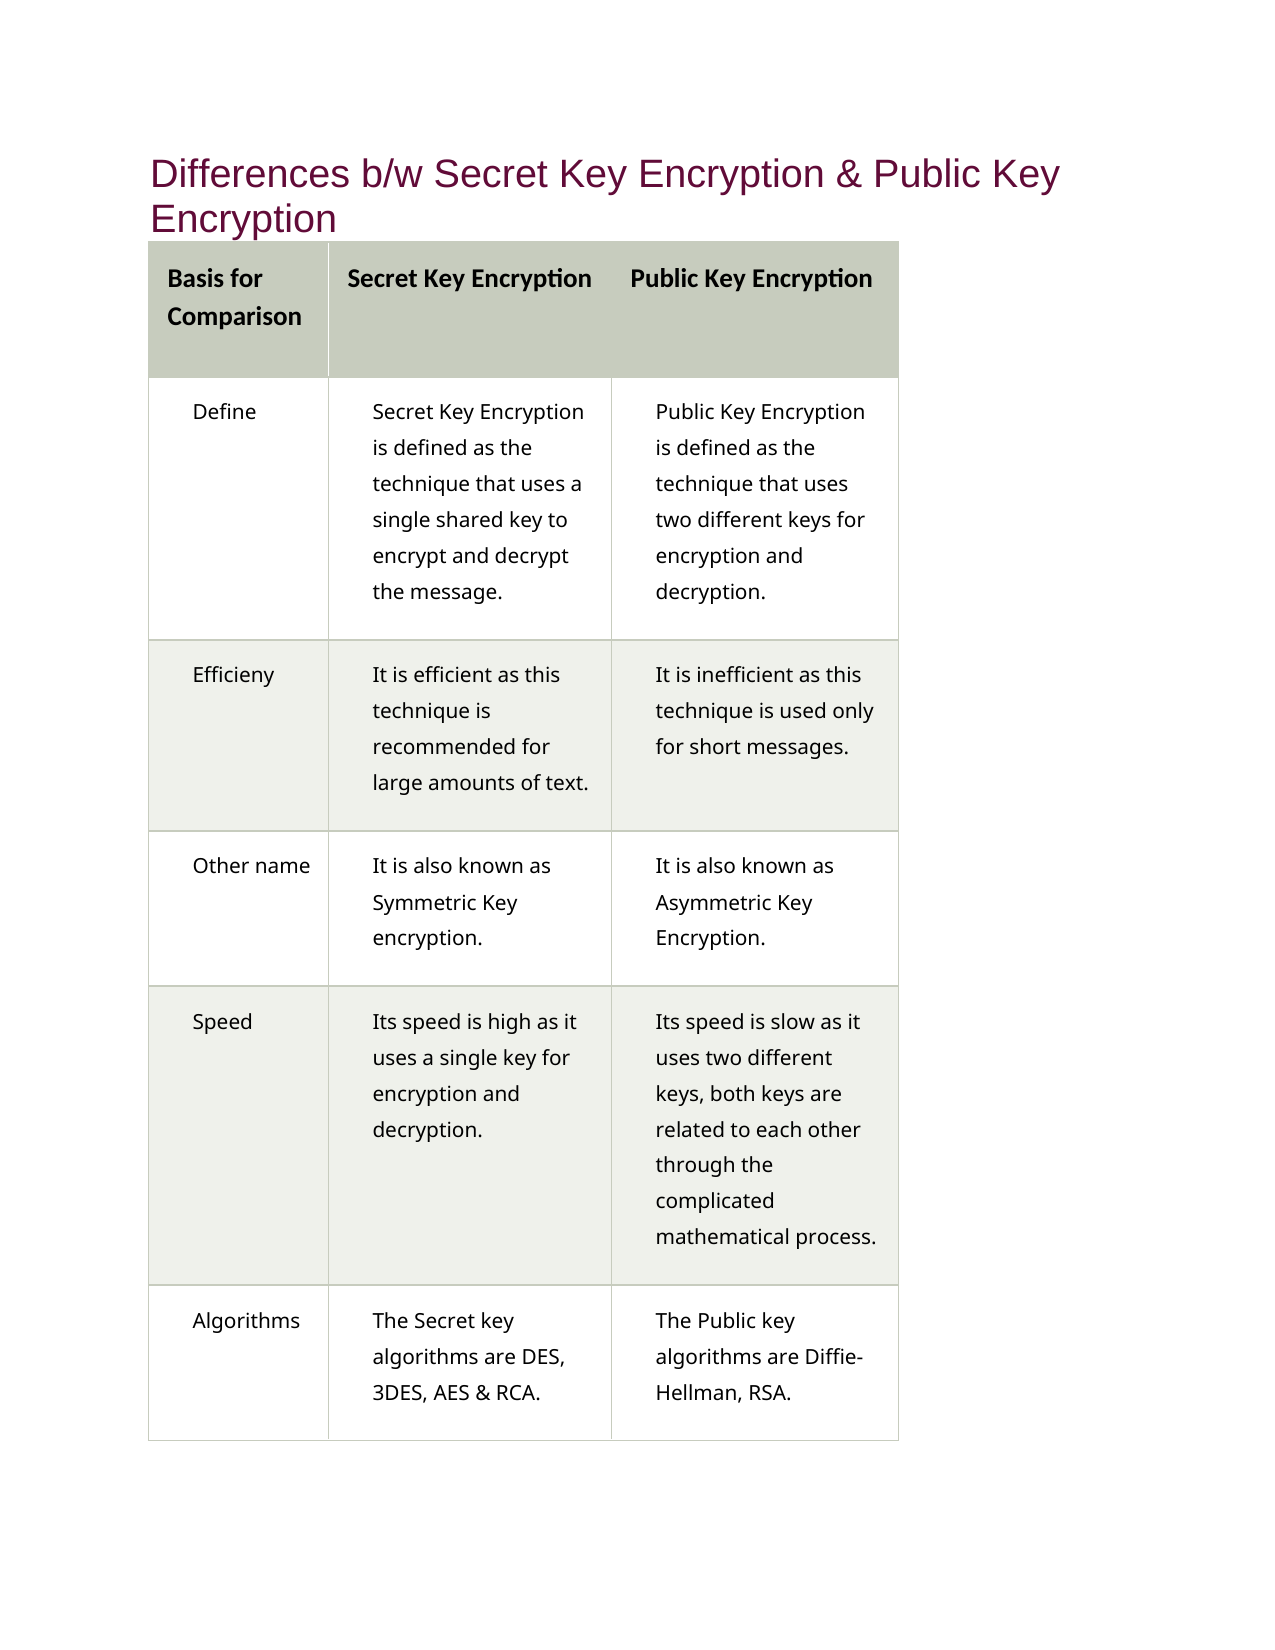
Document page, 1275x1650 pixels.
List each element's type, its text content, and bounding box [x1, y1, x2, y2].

table_header Basis for Comparison [149, 243, 328, 376]
table_cell The Public key algorithms are Diffie-Hellman, RSA. [612, 1286, 898, 1439]
table_cell It is efficient as this technique is recommended for large amounts of text. [329, 641, 611, 830]
table_header Public Key Encryption [612, 243, 898, 376]
subtitle Differences b/w Secret Key Encryption & Public Key Encryption [150, 150, 1125, 241]
table_cell It is also known as Symmetric Key encryption. [329, 832, 611, 985]
table_cell Other name [149, 832, 328, 985]
table_cell It is also known as Asymmetric Key Encryption. [612, 832, 898, 985]
table_cell It is inefficient as this technique is used only for short messages. [612, 641, 898, 830]
table_cell Define [149, 378, 328, 639]
table_header Secret Key Encryption [329, 243, 612, 376]
table_cell Its speed is high as it uses a single key for encryption and decryption. [329, 987, 611, 1284]
table_cell Its speed is slow as it uses two different keys, both keys are related to each other through the complicated mathematical process. [612, 987, 898, 1284]
table_cell The Secret key algorithms are DES, 3DES, AES & RCA. [329, 1286, 611, 1439]
table_cell Speed [149, 987, 328, 1284]
table_cell Efficieny [149, 641, 328, 830]
table_cell Secret Key Encryption is defined as the technique that uses a single shared key to encrypt and decrypt the message. [329, 378, 611, 639]
table_cell Public Key Encryption is defined as the technique that uses two different keys for encryption and decryption. [612, 378, 898, 639]
table_cell Algorithms [149, 1286, 328, 1439]
